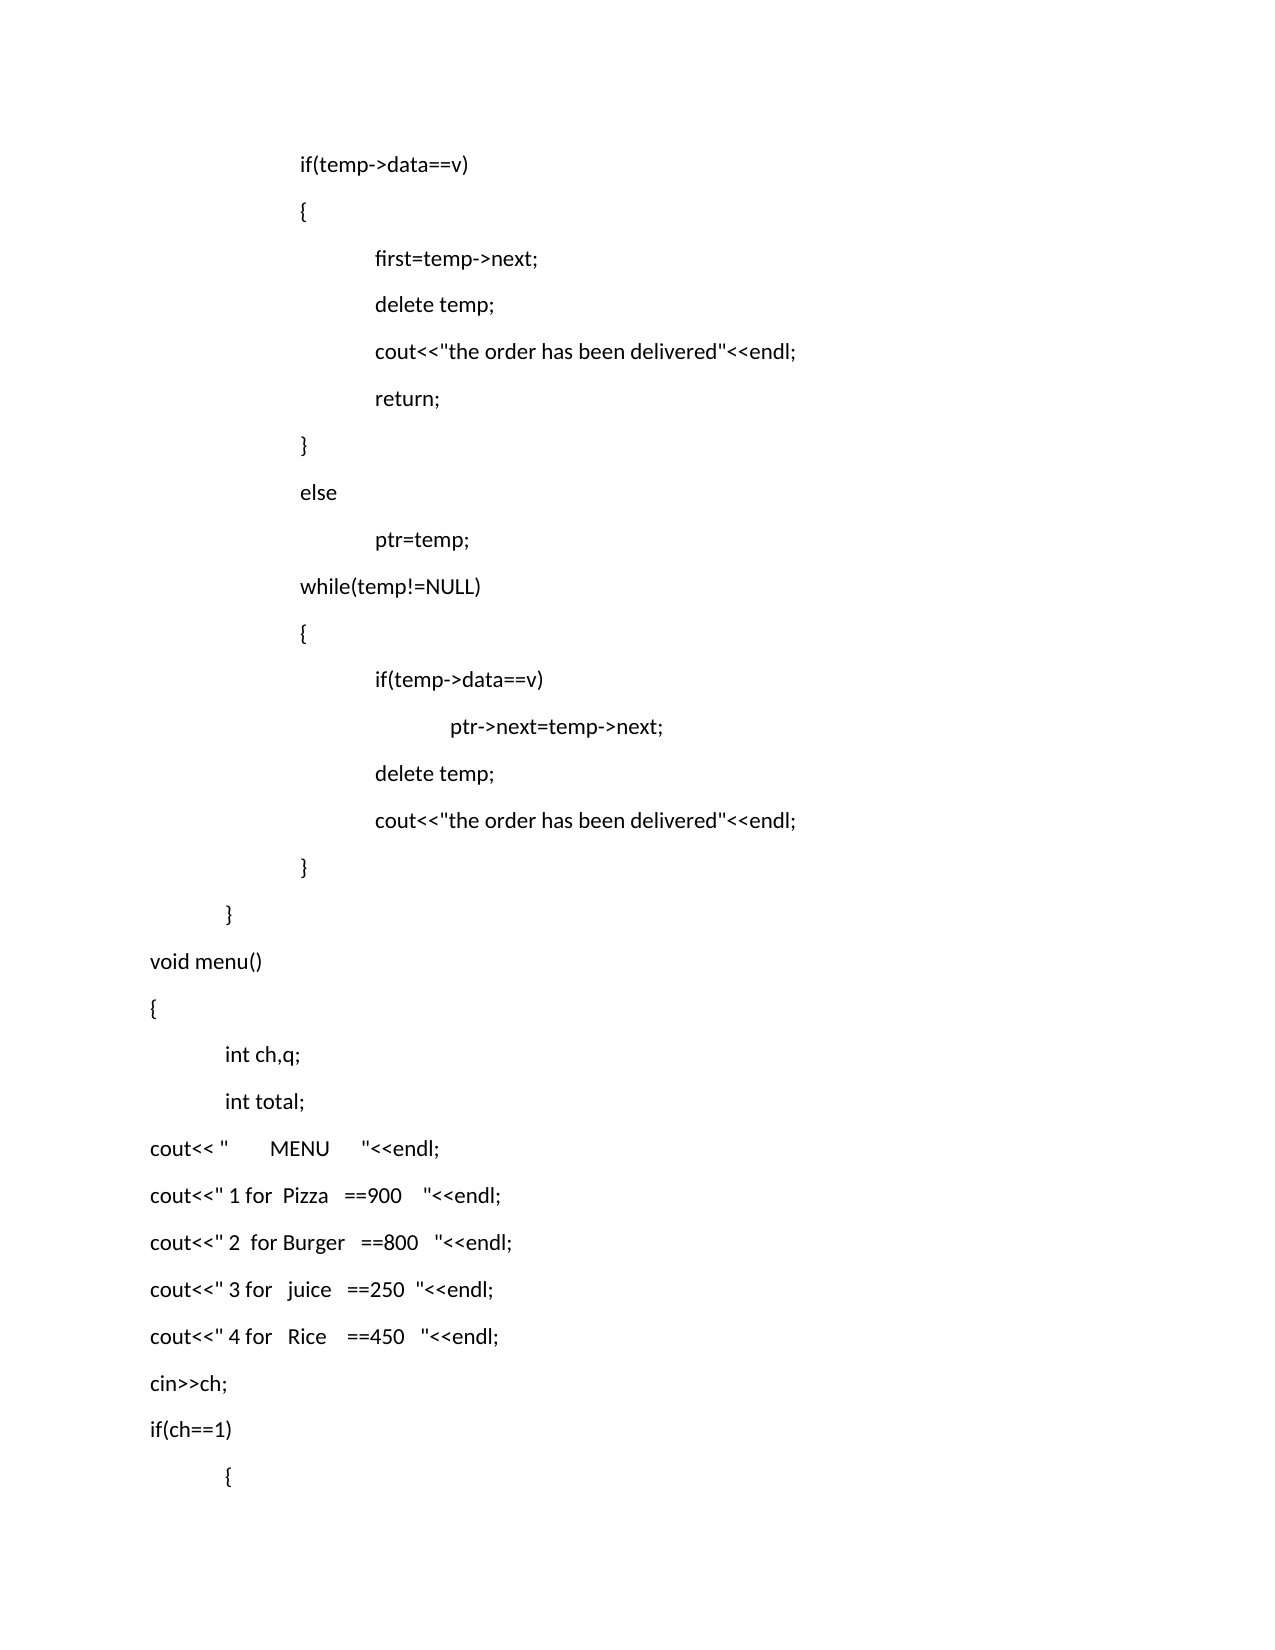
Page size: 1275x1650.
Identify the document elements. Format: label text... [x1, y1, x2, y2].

text int ch,q; [150, 1041, 1125, 1069]
text if(temp->data==v) [150, 666, 1125, 694]
text first=temp->next; [150, 244, 1125, 272]
text delete temp; [150, 291, 1125, 319]
text cout<<"the order has been delivered"<<endl; [150, 806, 1125, 834]
text return; [150, 384, 1125, 412]
text } [150, 431, 1125, 459]
text while(temp!=NULL) [150, 572, 1125, 600]
text cout<<" 1 for Pizza ==900 "<<endl; [150, 1181, 1125, 1209]
text if(temp->data==v) [150, 150, 1125, 178]
text if(ch==1) [150, 1416, 1125, 1444]
text { [150, 197, 1125, 225]
text cout<< " MENU "<<endl; [150, 1134, 1125, 1162]
text cout<<" 2 for Burger ==800 "<<endl; [150, 1228, 1125, 1256]
text { [150, 1462, 1125, 1491]
text delete temp; [150, 759, 1125, 787]
text { [150, 619, 1125, 647]
text } [150, 900, 1125, 928]
text int total; [150, 1087, 1125, 1116]
text cin>>ch; [150, 1369, 1125, 1397]
text } [150, 853, 1125, 881]
text cout<<"the order has been delivered"<<endl; [150, 337, 1125, 366]
text ptr->next=temp->next; [150, 712, 1125, 741]
text void menu() [150, 947, 1125, 975]
text else [150, 478, 1125, 506]
text { [150, 994, 1125, 1022]
text cout<<" 3 for juice ==250 "<<endl; [150, 1275, 1125, 1303]
text cout<<" 4 for Rice ==450 "<<endl; [150, 1322, 1125, 1350]
text ptr=temp; [150, 525, 1125, 553]
